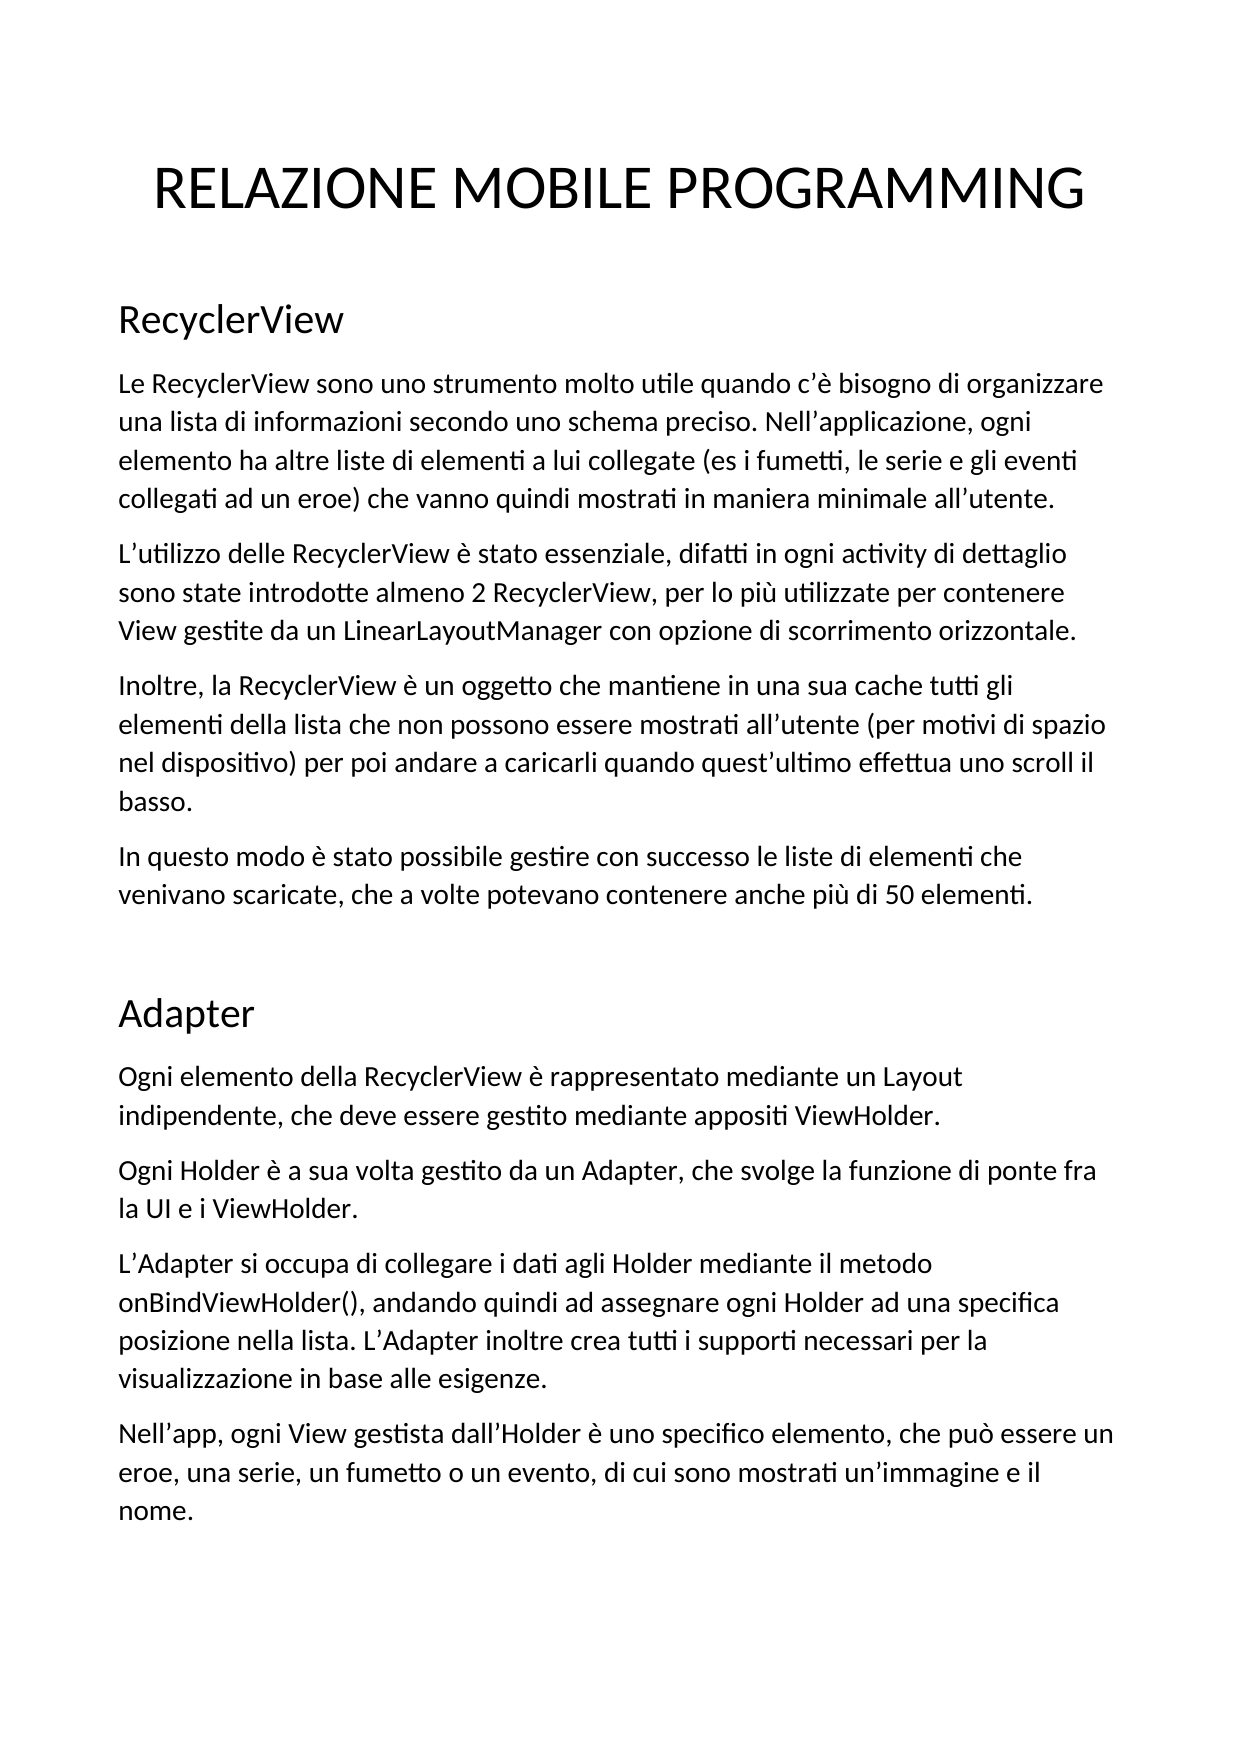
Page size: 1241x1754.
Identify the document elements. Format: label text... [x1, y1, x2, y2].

text L’utilizzo delle RecyclerView è stato essenziale, difatti in ogni activity di dettaglio sono state introdotte almeno 2 RecyclerView, per lo più utilizzate per contenere View gestite da un LinearLayoutManager con opzione di scorrimento orizzontale. [118, 536, 1122, 648]
text In questo modo è stato possibile gestire con successo le liste di elementi che venivano scaricate, che a volte potevano contenere anche più di 50 elementi. [118, 838, 1122, 912]
text Ogni elemento della RecyclerView è rappresentato mediante un Layout indipendente, che deve essere gestito mediante appositi ViewHolder. [118, 1058, 1122, 1132]
text RELAZIONE MOBILE PROGRAMMING [118, 148, 1122, 224]
text L’Adapter si occupa di collegare i dati agli Holder mediante il metodo onBindViewHolder(), andando quindi ad assegnare ogni Holder ad una specifica posizione nella lista. L’Adapter inoltre crea tutti i supporti necessari per la visualizzazione in base alle esigenze. [118, 1245, 1122, 1396]
text Inoltre, la RecyclerView è un oggetto che mantiene in una sua cache tutti gli elementi della lista che non possono essere mostrati all’utente (per motivi di spazio nel dispositivo) per poi andare a caricarli quando quest’ultimo effettua uno scroll il basso. [118, 667, 1122, 818]
text Le RecyclerView sono uno strumento molto utile quando c’è bisogno di organizzare una lista di informazioni secondo uno schema preciso. Nell’applicazione, ogni elemento ha altre liste di elementi a lui collegate (es i fumetti, le serie e gli eventi collegati ad un eroe) che vanno quindi mostrati in maniera minimale all’utente. [118, 365, 1122, 516]
text Ogni Holder è a sua volta gestito da un Adapter, che svolge la funzione di ponte fra la UI e i ViewHolder. [118, 1152, 1122, 1226]
text Adapter [118, 987, 1122, 1037]
text Nell’app, ogni View gestista dall’Holder è uno specifico elemento, che può essere un eroe, una serie, un fumetto o un evento, di cui sono mostrati un’immagine e il nome. [118, 1416, 1122, 1528]
text RecyclerView [118, 293, 1122, 344]
